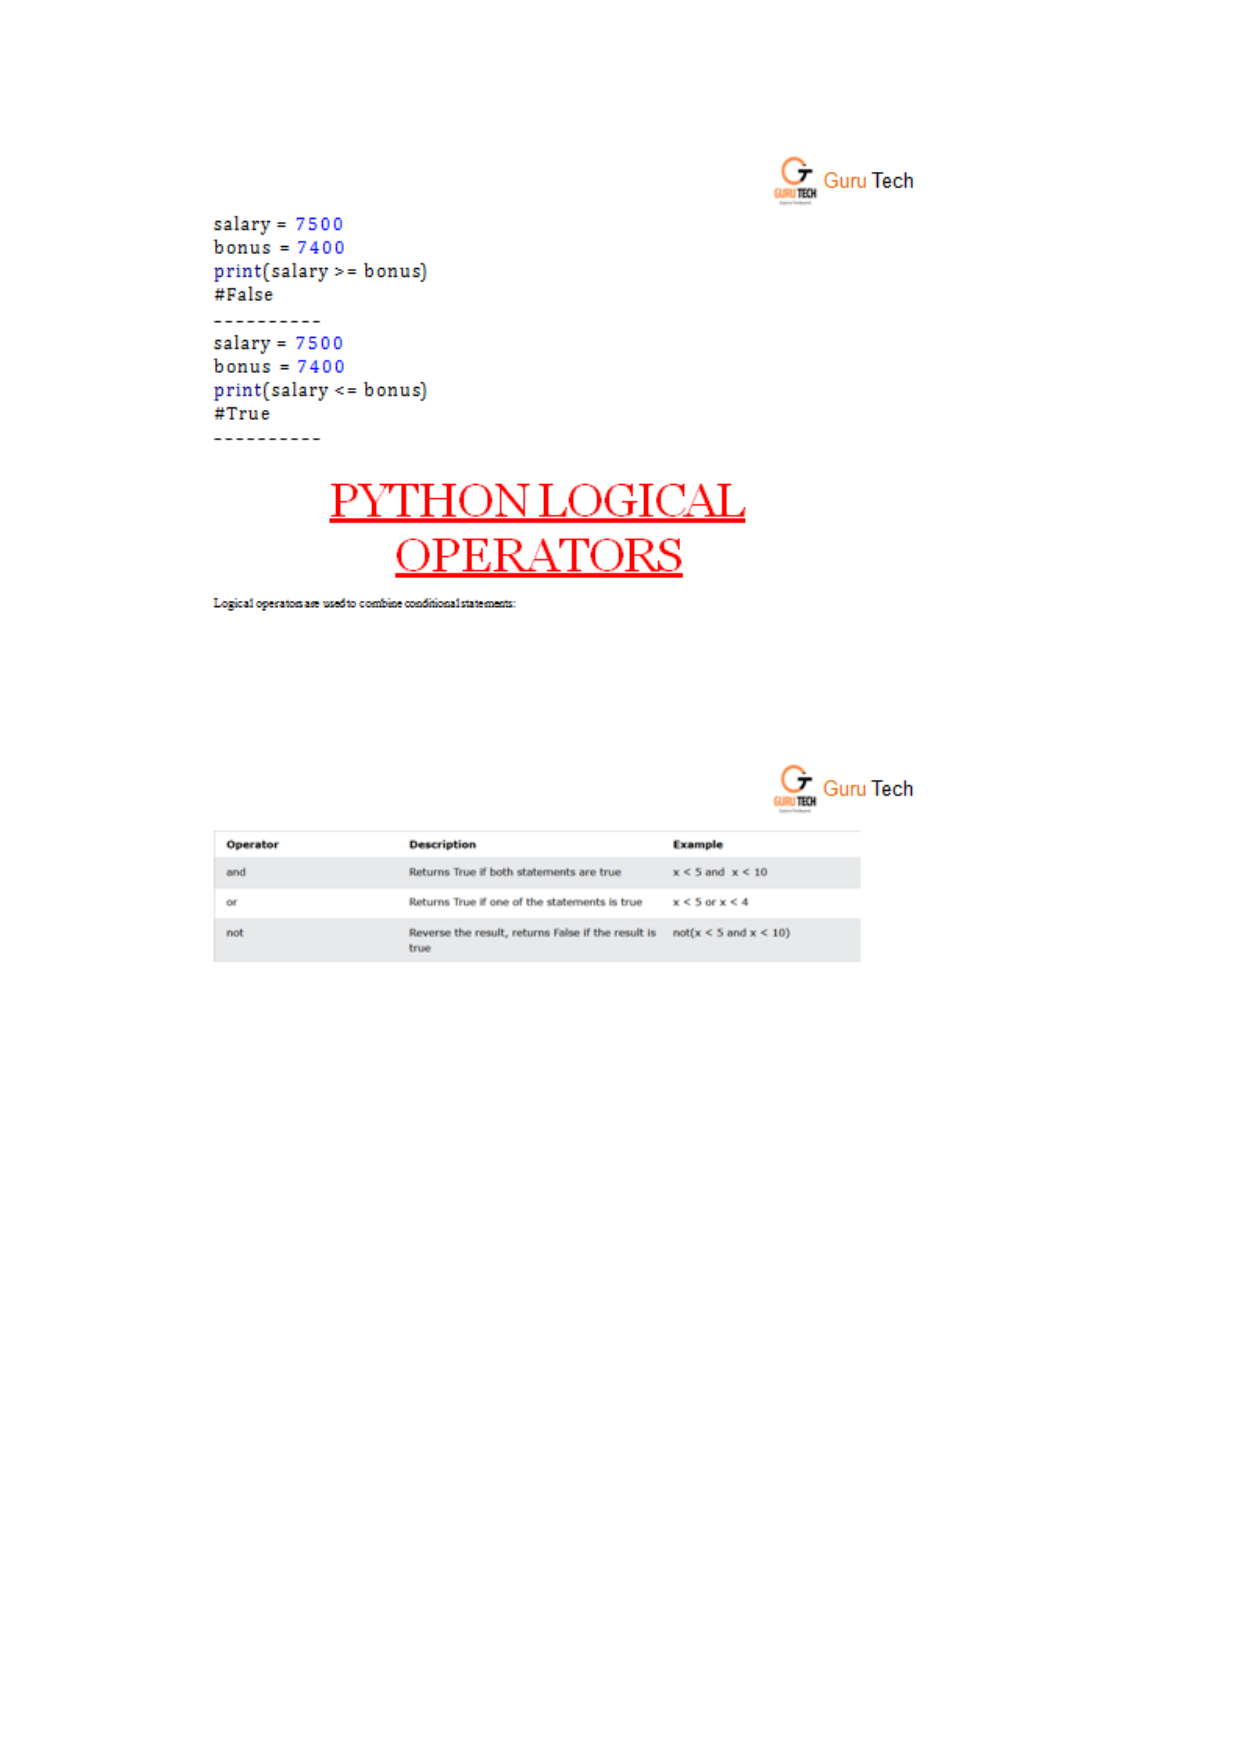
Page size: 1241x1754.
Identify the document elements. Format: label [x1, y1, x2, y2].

picture [150, 150, 927, 733]
picture [150, 758, 925, 1155]
